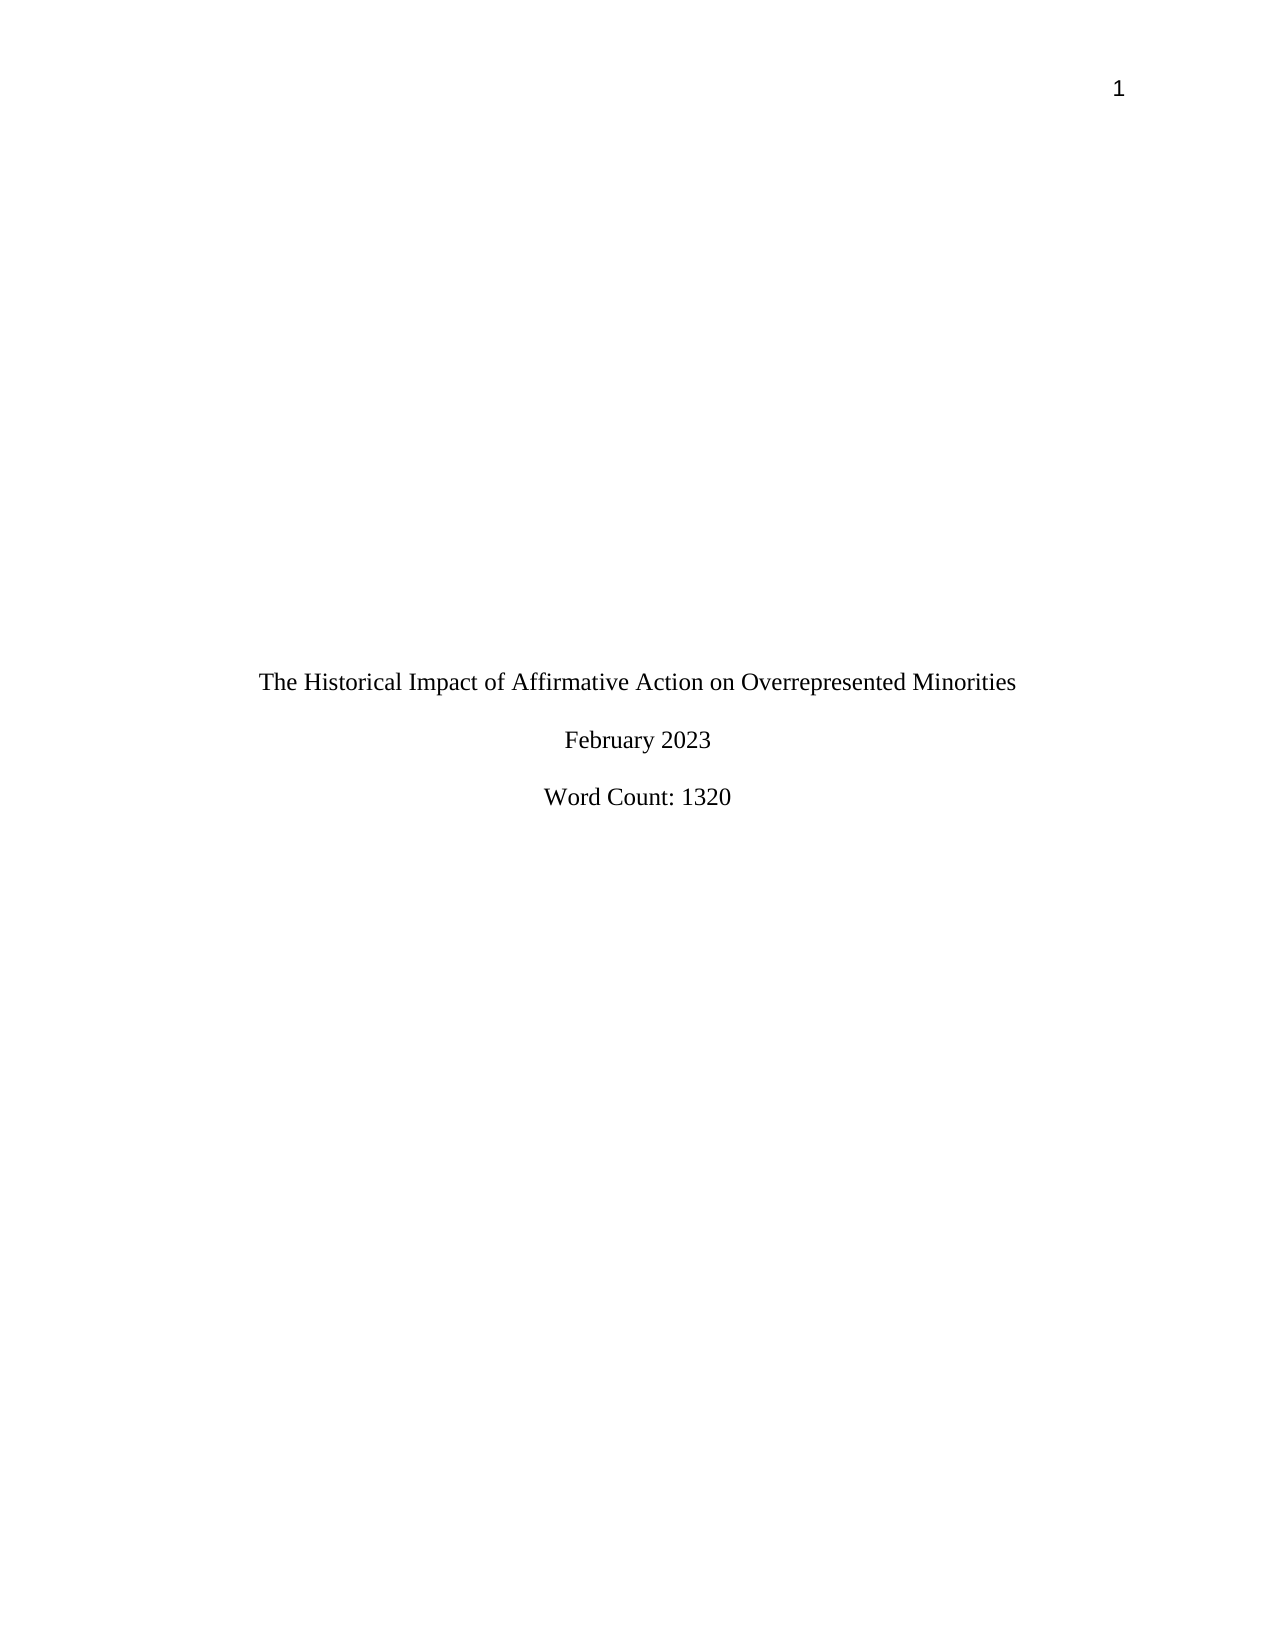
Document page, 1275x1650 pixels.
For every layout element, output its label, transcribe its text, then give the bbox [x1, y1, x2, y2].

text February 2023 [150, 725, 1125, 754]
text The Historical Impact of Affirmative Action on Overrepresented Minorities [150, 667, 1125, 696]
text Word Count: 1320 [150, 782, 1125, 811]
